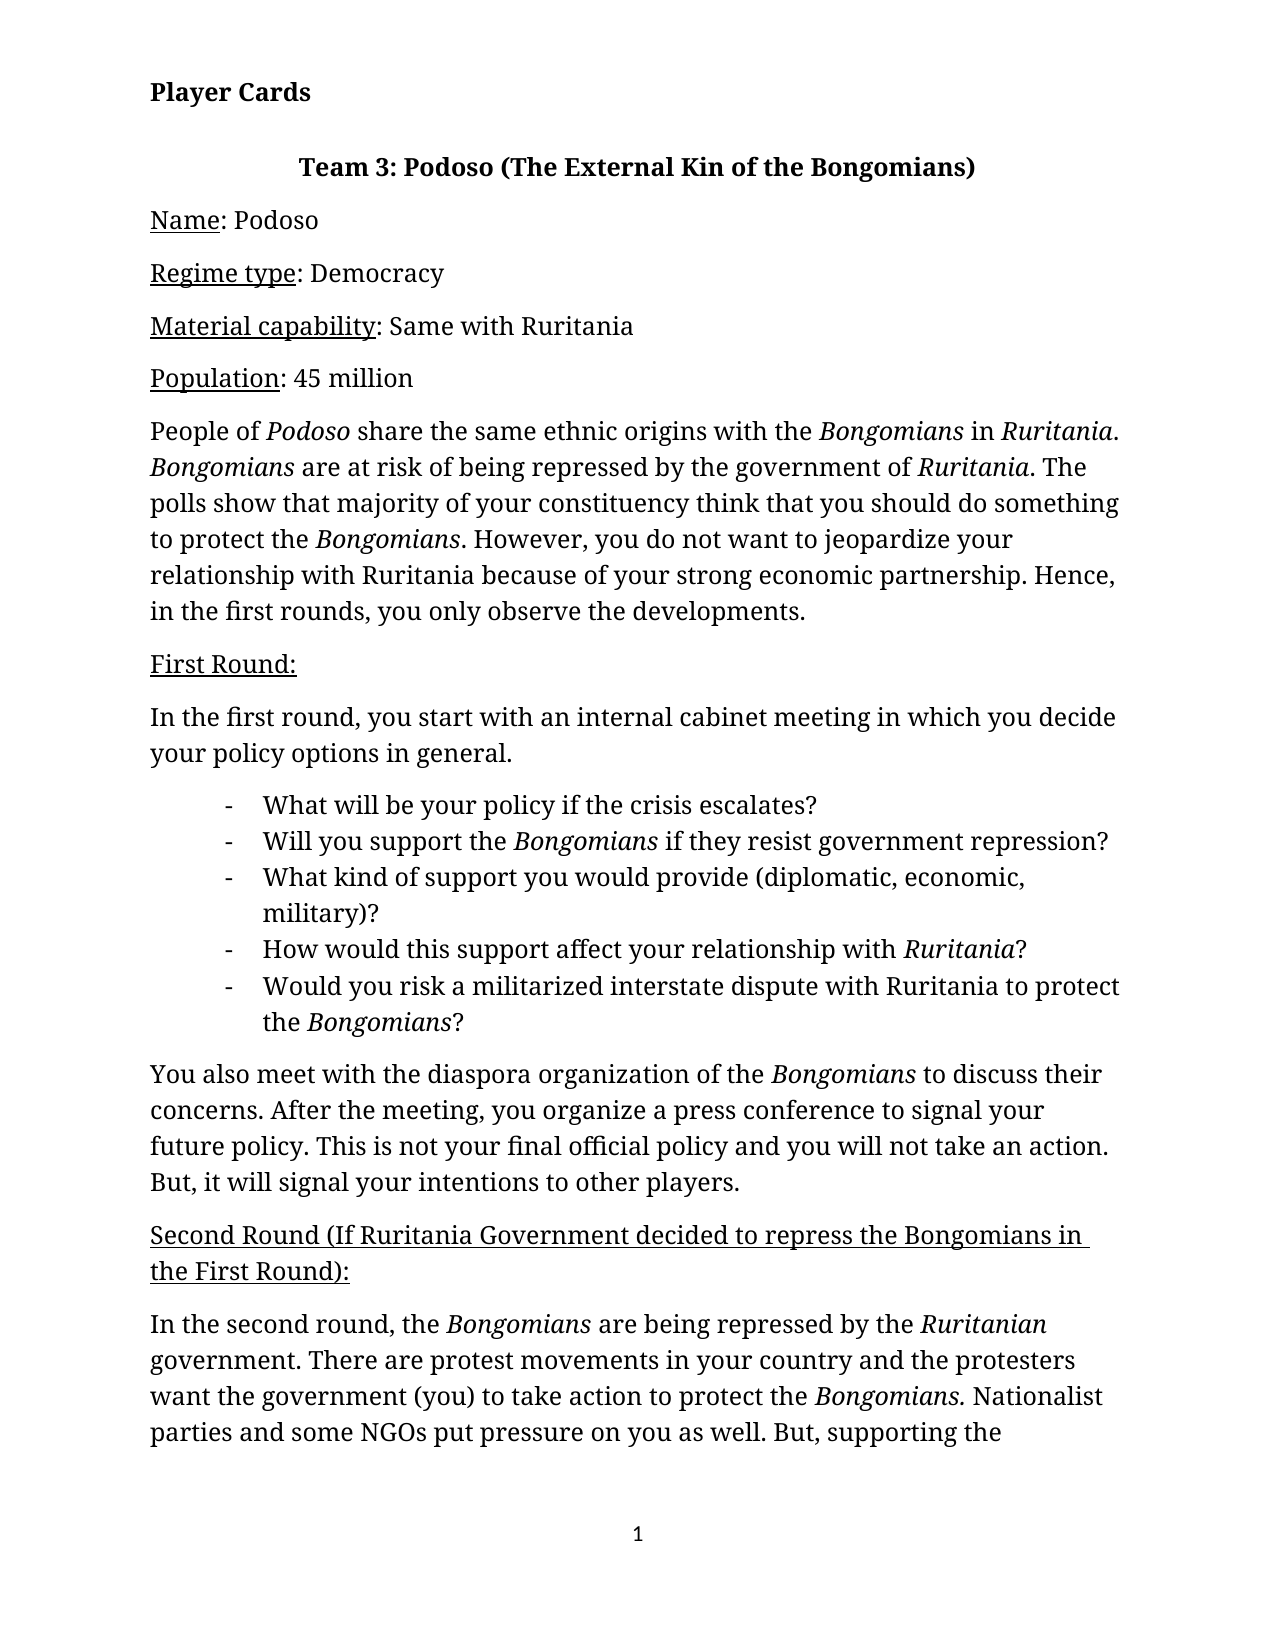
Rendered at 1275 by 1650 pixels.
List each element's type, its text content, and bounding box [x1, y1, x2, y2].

text Material capability: Same with Ruritania [150, 308, 1125, 342]
text First Round: [150, 646, 1125, 681]
text Name: Podoso [150, 203, 1125, 237]
text Second Round (If Ruritania Government decided to repress the Bongomians in the First Round): [150, 1218, 1125, 1288]
list What kind of support you would provide (diplomatic, economic, military)? [225, 860, 1125, 930]
text Team 3: Podoso (The External Kin of the Bongomians) [150, 150, 1125, 184]
list Will you support the Bongomians if they resist government repression? [225, 824, 1125, 858]
text Regime type: Democracy [150, 255, 1125, 289]
text In the first round, you start with an internal cabinet meeting in which you decide your policy options in general. [150, 699, 1125, 769]
text Population: 45 million [150, 361, 1125, 395]
text You also meet with the diaspora organization of the Bongomians to discuss their concerns. After the meeting, you organize a press conference to signal your future policy. This is not your final official policy and you will not take an action. But, it will signal your intentions to other players. [150, 1057, 1125, 1199]
list What will be your policy if the crisis escalates? [225, 788, 1125, 822]
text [150, 1306, 1125, 1449]
text People of Podoso share the same ethnic origins with the Bongomians in Ruritania. Bongomians are at risk of being repressed by the government of Ruritania. The polls show that majority of your constituency think that you should do something to protect the Bongomians. However, you do not want to jeopardize your relationship with Ruritania because of your strong economic partnership. Hence, in the first rounds, you only observe the developments. [150, 413, 1125, 628]
list Would you risk a militarized interstate dispute with Ruritania to protect the Bongomians? [225, 968, 1125, 1038]
list How would this support affect your relationship with Ruritania? [225, 932, 1125, 966]
